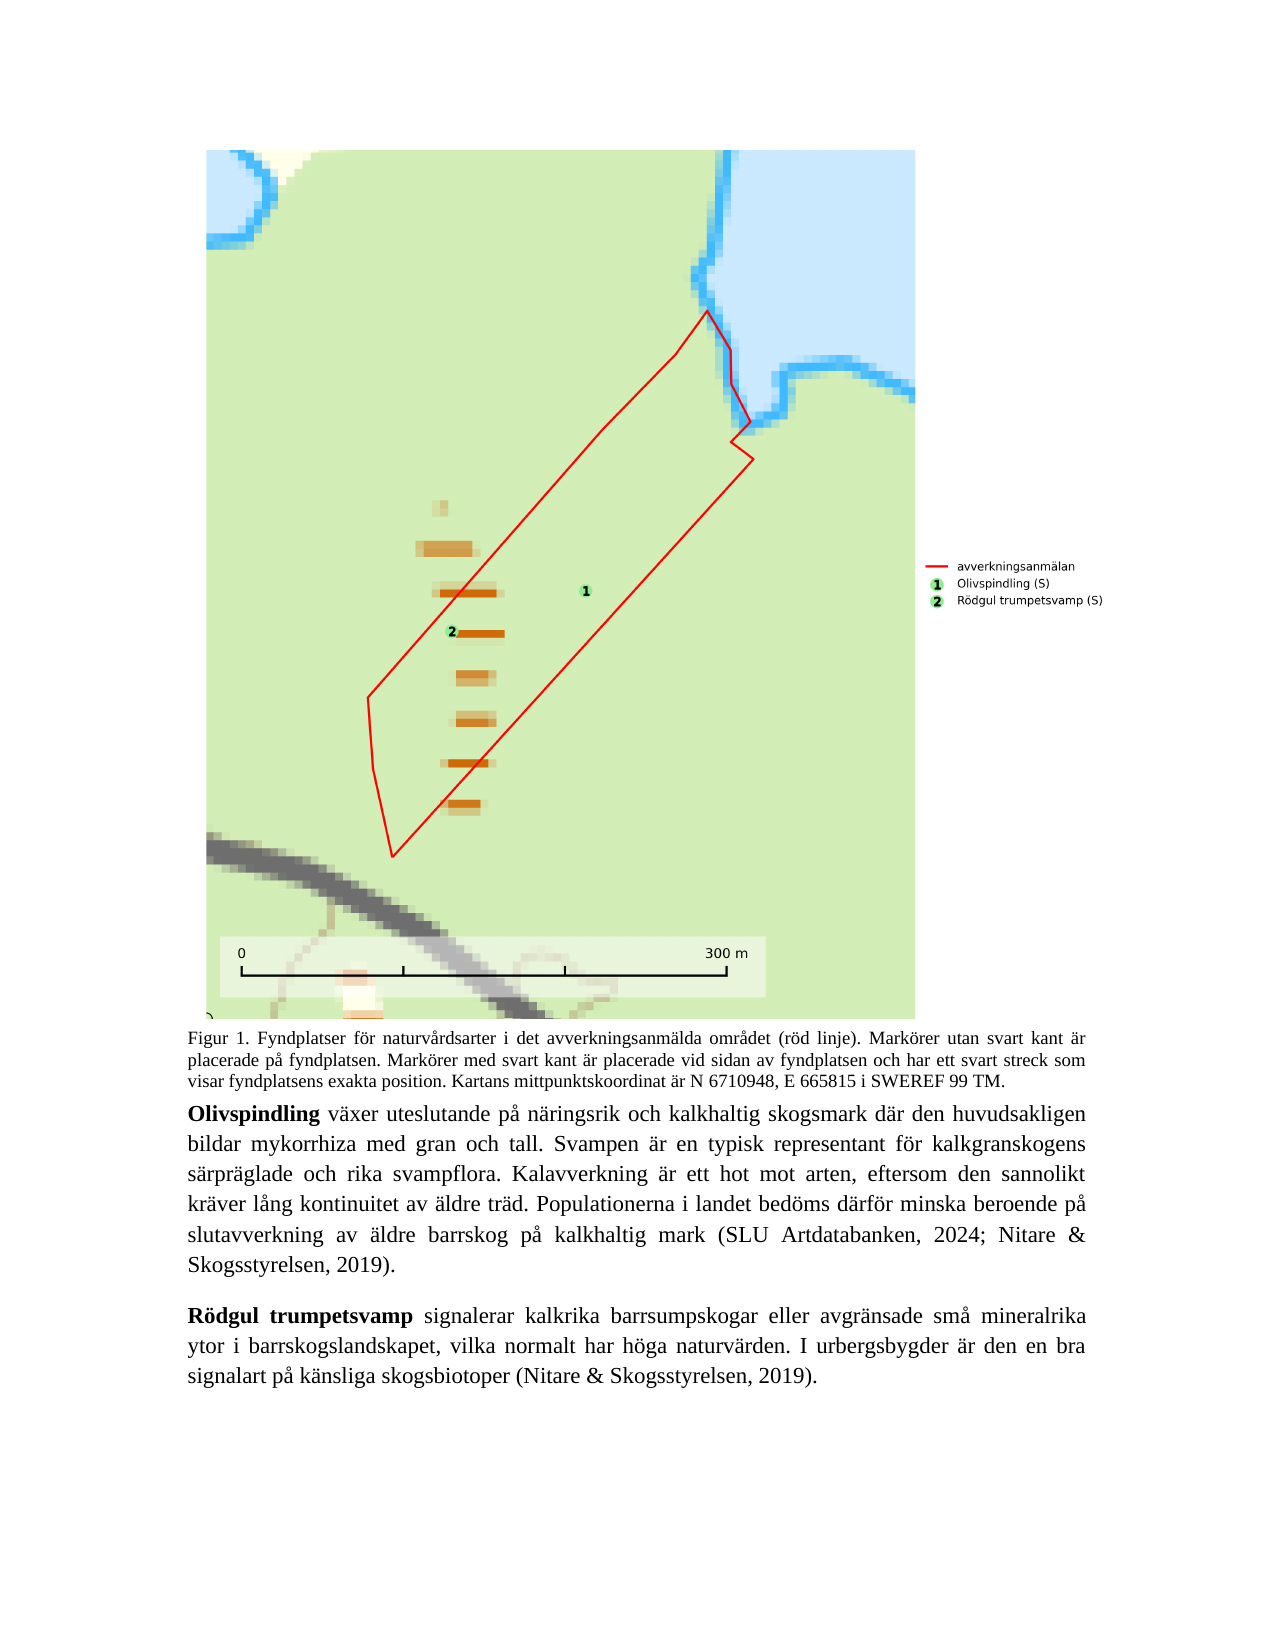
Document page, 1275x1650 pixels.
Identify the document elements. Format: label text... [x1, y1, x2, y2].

text Rödgul trumpetsvamp signalerar kalkrika barrsumpskogar eller avgränsade små mineralrika ytor i barrskogslandskapet, vilka normalt har höga naturvärden. I urbergsbygder är den en bra signalart på känsliga skogsbiotoper (Nitare & Skogsstyrelsen, 2019). [187, 1302, 1087, 1389]
picture [206, 150, 1107, 1019]
text Olivspindling växer uteslutande på näringsrik och kalkhaltig skogsmark där den huvudsakligen bildar mykorrhiza med gran och tall. Svampen är en typisk representant för kalkgranskogens särpräglade och rika svampflora. Kalavverkning är ett hot mot arten, eftersom den sannolikt kräver lång kontinuitet av äldre träd. Populationerna i landet bedöms därför minska beroende på slutavverkning av äldre barrskog på kalkhaltig mark (SLU Artdatabanken, 2024; Nitare & Skogsstyrelsen, 2019). [187, 1100, 1087, 1277]
text Figur 1. Fyndplatser för naturvårdsarter i det avverkningsanmälda området (röd linje). Markörer utan svart kant är placerade på fyndplatsen. Markörer med svart kant är placerade vid sidan av fyndplatsen och har ett svart streck som visar fyndplatsens exakta position. Kartans mittpunktskoordinat är N 6710948, E 665815 i SWEREF 99 TM. [187, 1027, 1087, 1092]
